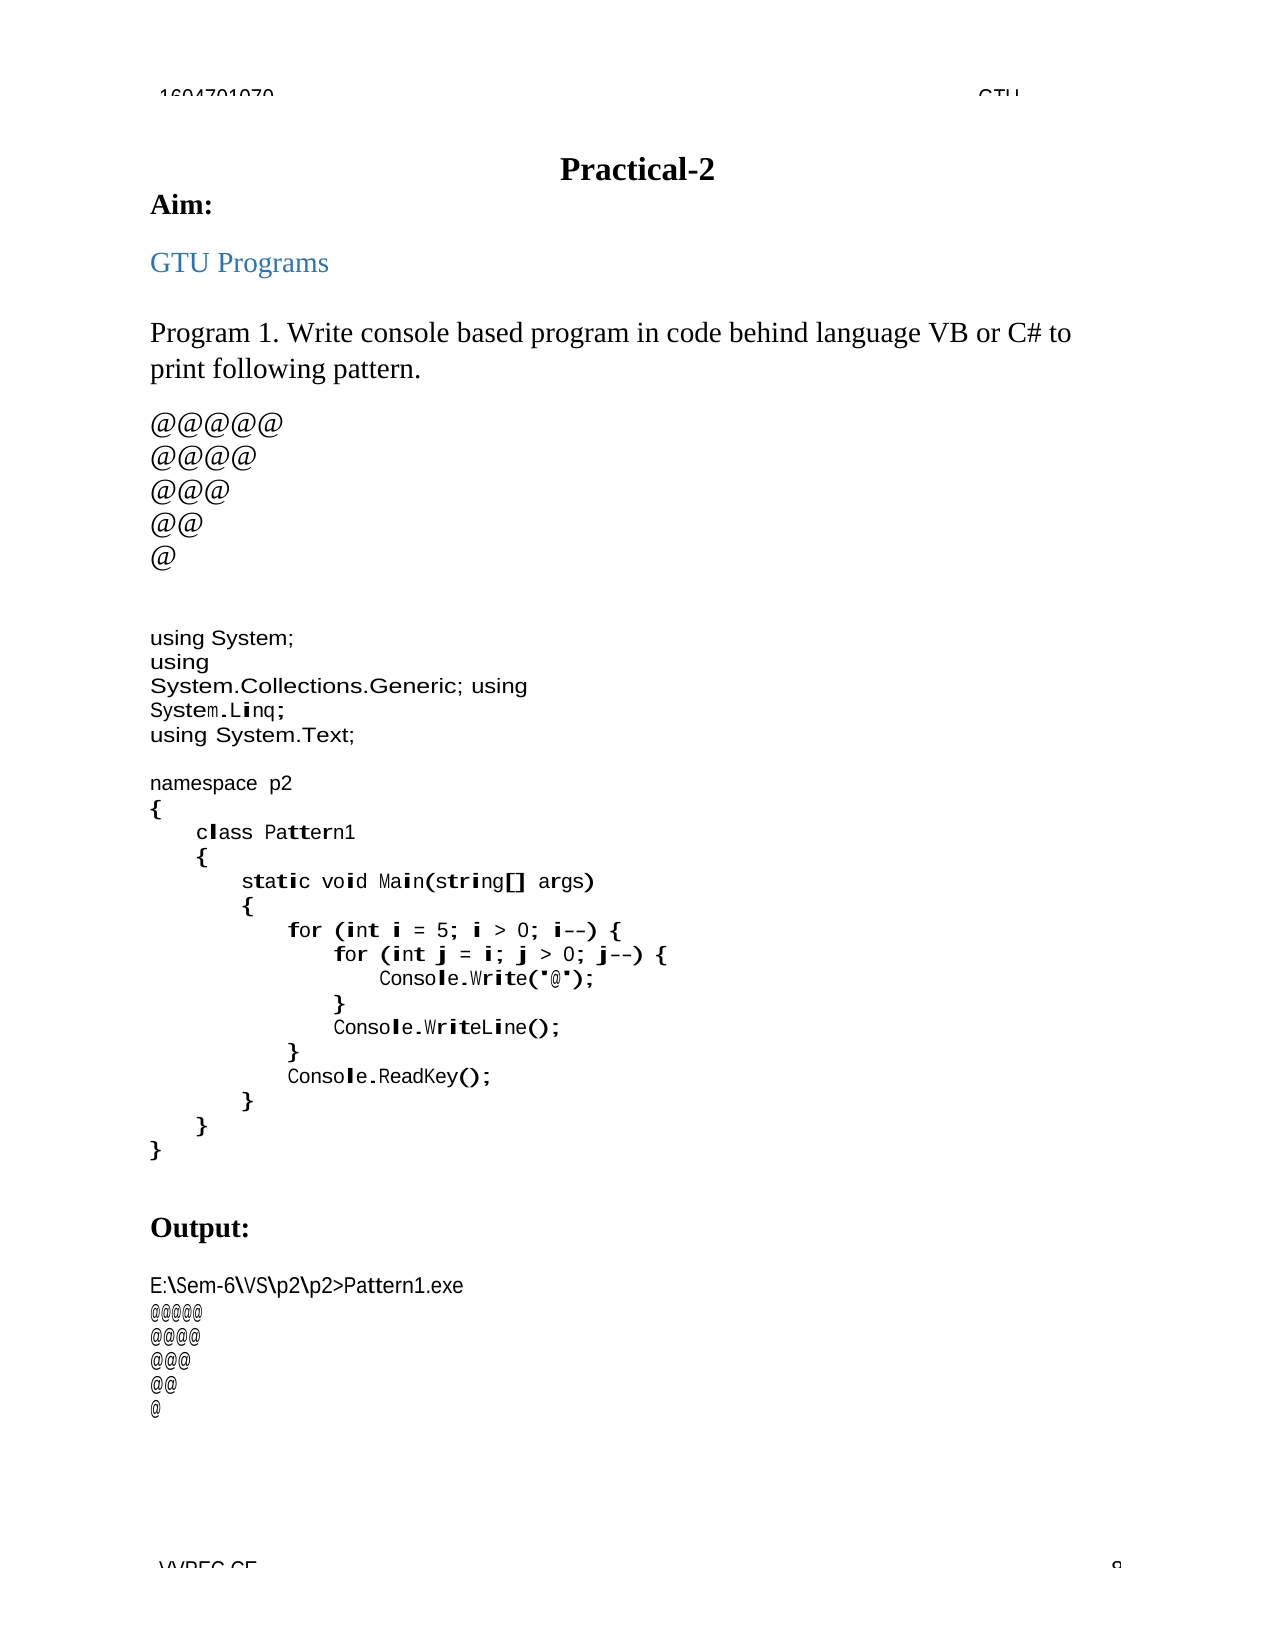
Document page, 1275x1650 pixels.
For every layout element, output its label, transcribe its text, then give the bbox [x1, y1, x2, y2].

text for (int i = 5; i > 0; i--) { [288, 917, 1135, 941]
text } [150, 1137, 1135, 1161]
text { [196, 844, 1135, 868]
text using System.Collections.Generic; using System.Linq; [150, 650, 529, 722]
text @@@@@ @@@@ @@@ @@ [150, 1300, 217, 1396]
text Output: [150, 1211, 1135, 1244]
text { [150, 795, 1135, 819]
text Practical-2 [194, 150, 1081, 188]
text } [242, 1088, 1135, 1112]
text } [196, 1113, 1135, 1137]
text using System; [150, 625, 1135, 649]
text class Pattern1 [196, 820, 1135, 844]
text static void Main(string[] args) [242, 869, 1135, 893]
subtitle GTU Programs [150, 246, 1135, 279]
text { [242, 893, 1135, 917]
text @ [150, 1396, 1135, 1420]
text } [288, 1039, 1135, 1063]
text namespace p2 [150, 771, 1135, 795]
text for (int j = i; j > 0; j--) { [333, 942, 1135, 966]
text using System.Text; [150, 722, 1135, 746]
text Console.Write('@'); [379, 966, 1135, 990]
text } [333, 991, 1135, 1014]
text Console.WriteLine(); [333, 1015, 1135, 1039]
text Program 1. Write console based program in code behind language VB or C# to print following pattern. [150, 315, 1115, 385]
text Console.ReadKey(); [288, 1064, 1135, 1088]
text @ [150, 539, 1135, 572]
subtitle E:\Sem-6\VS\p2\p2>Pattern1.exe [150, 1272, 1135, 1299]
text Aim: [150, 188, 1135, 221]
text @@@@@ @@@@ @@@ @@ [150, 405, 285, 539]
